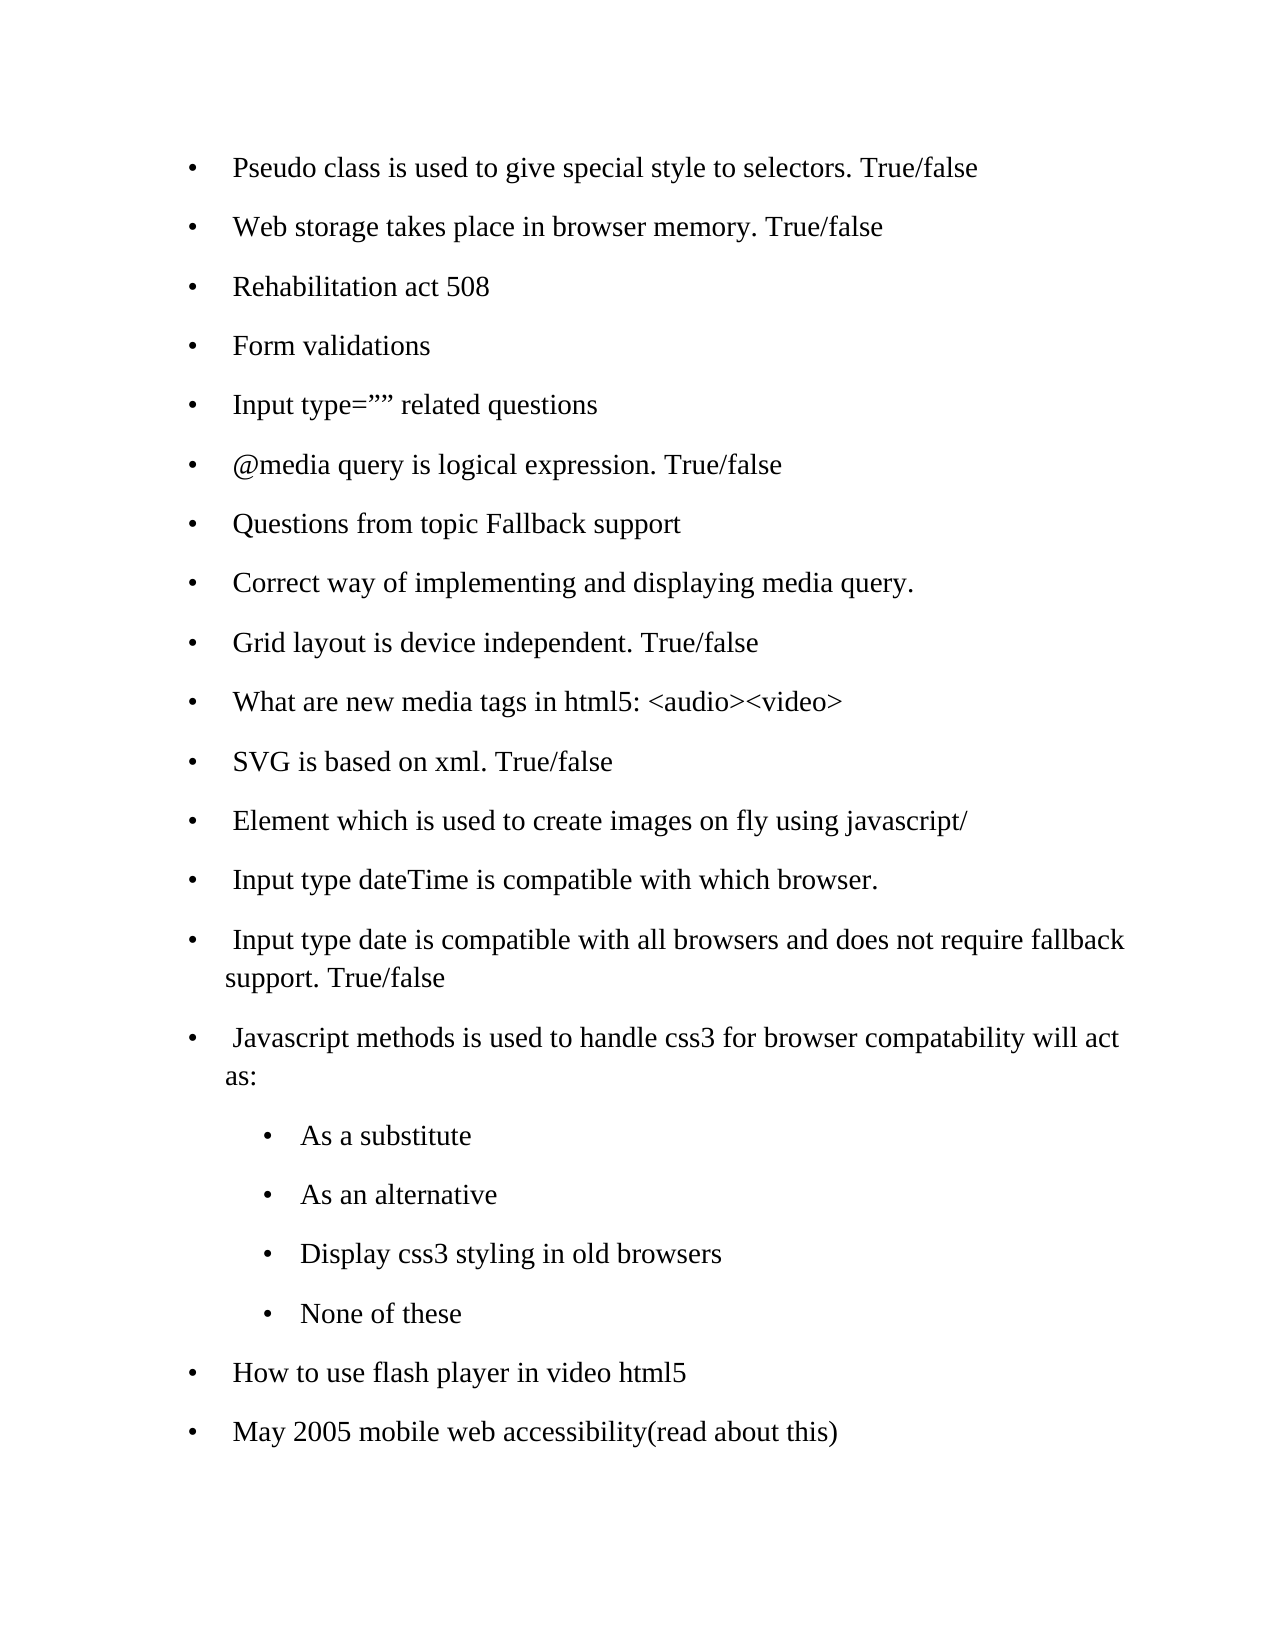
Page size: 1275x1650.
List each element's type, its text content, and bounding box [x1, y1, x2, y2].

list Javascript methods is used to handle css3 for browser compatability will act as: [187, 1020, 1125, 1092]
list Grid layout is device independent. True/false [187, 625, 1125, 658]
list What are new media tags in html5: <audio><video> [187, 684, 1125, 718]
list As a substitute [262, 1118, 1125, 1151]
list Element which is used to create images on fly using javascript/ [187, 803, 1125, 837]
list Pseudo class is used to give special style to selectors. True/false [187, 150, 1125, 183]
list Questions from topic Fallback support [187, 506, 1125, 540]
list Input type date is compatible with all browsers and does not require fallback support. True/false [187, 922, 1125, 994]
list Input type dateTime is compatible with which browser. [187, 862, 1125, 896]
list Input type=”” related questions [187, 387, 1125, 421]
list Web storage takes place in browser memory. True/false [187, 209, 1125, 243]
list @media query is logical expression. True/false [187, 447, 1125, 480]
list Display css3 styling in old browsers [262, 1236, 1125, 1270]
list SVG is based on xml. True/false [187, 744, 1125, 777]
list Form validations [187, 328, 1125, 362]
list Rehabilitation act 508 [187, 269, 1125, 302]
list How to use flash player in video html5 [187, 1355, 1125, 1389]
list Correct way of implementing and displaying media query. [187, 566, 1125, 599]
list None of these [262, 1296, 1125, 1329]
list May 2005 mobile web accessibility(read about this) [187, 1414, 1125, 1448]
list As an alternative [262, 1177, 1125, 1211]
